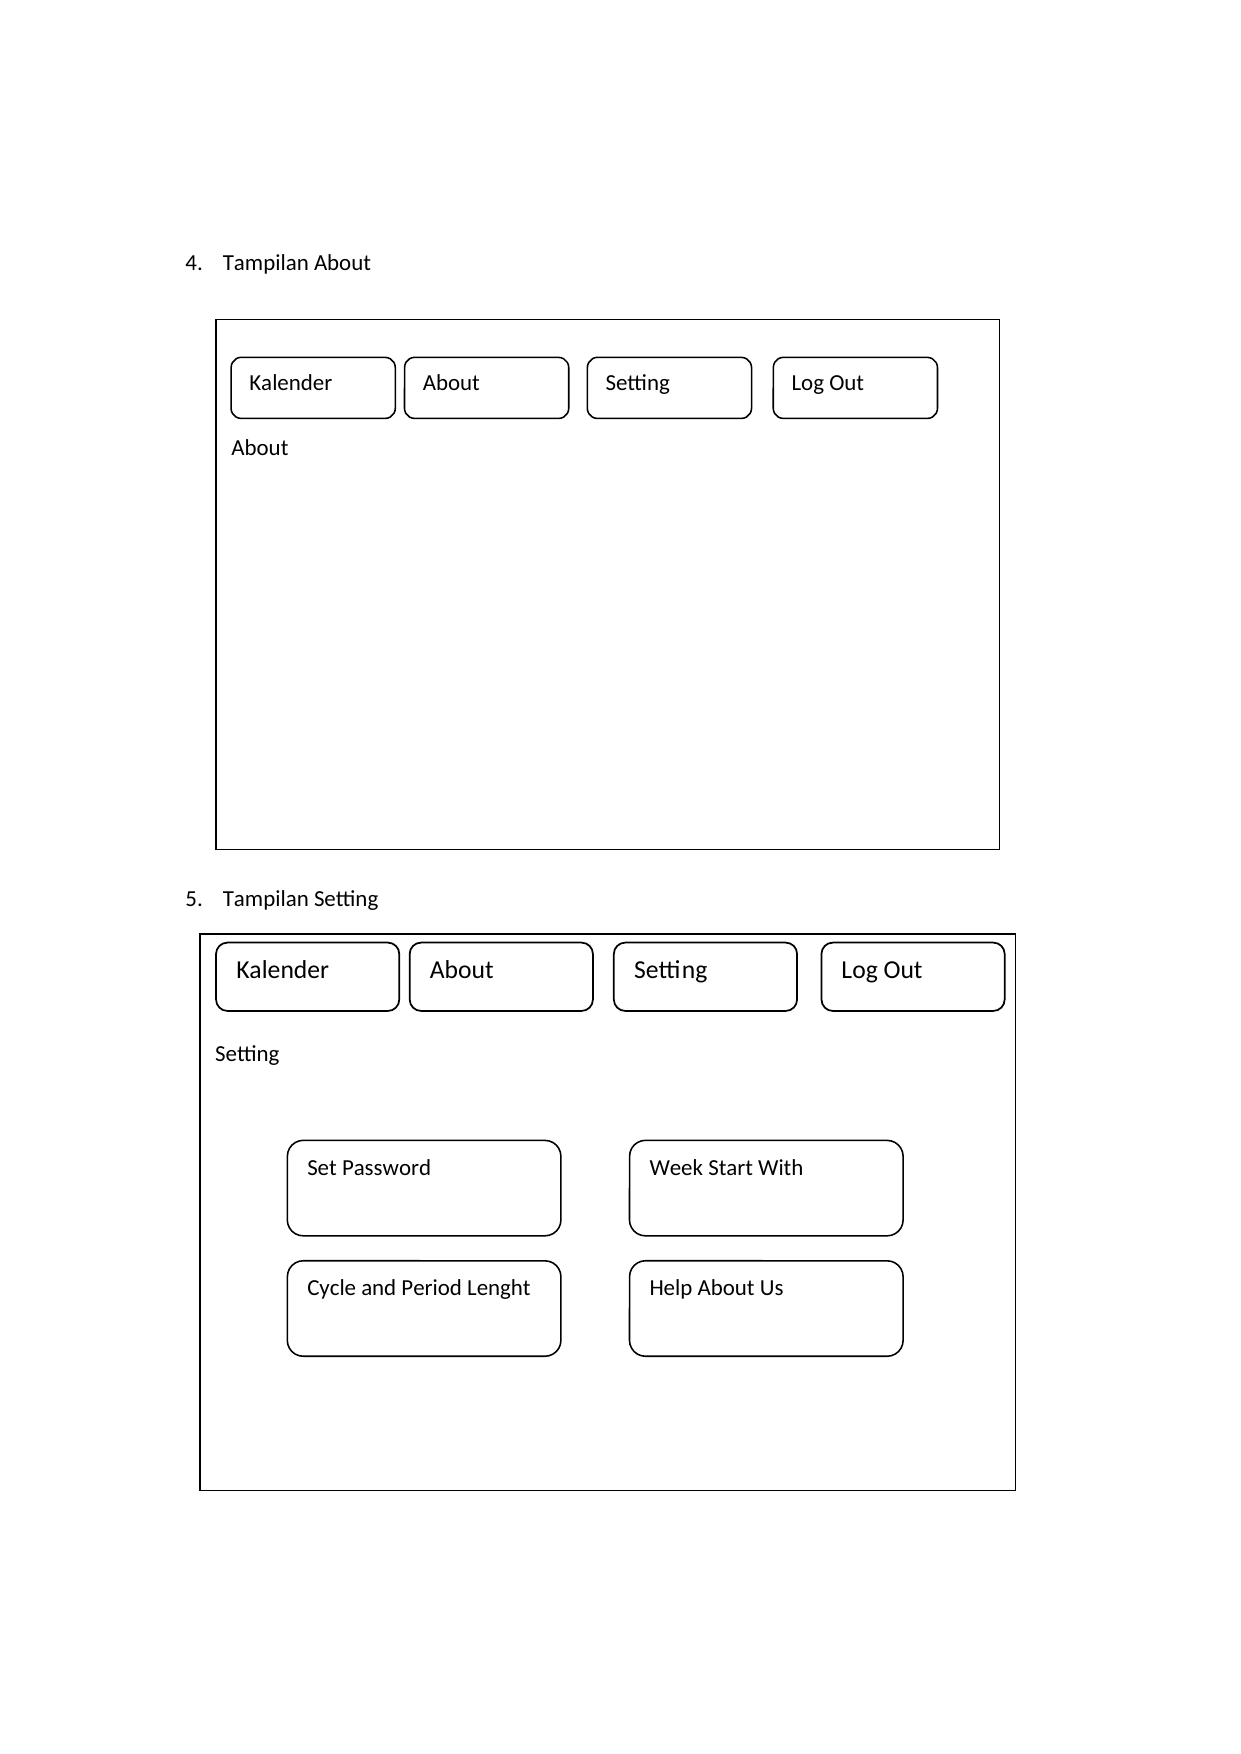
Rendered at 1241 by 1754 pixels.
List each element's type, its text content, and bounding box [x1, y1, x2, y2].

list Tampilan Setting [185, 884, 1092, 912]
list Tampilan About [185, 248, 1092, 276]
